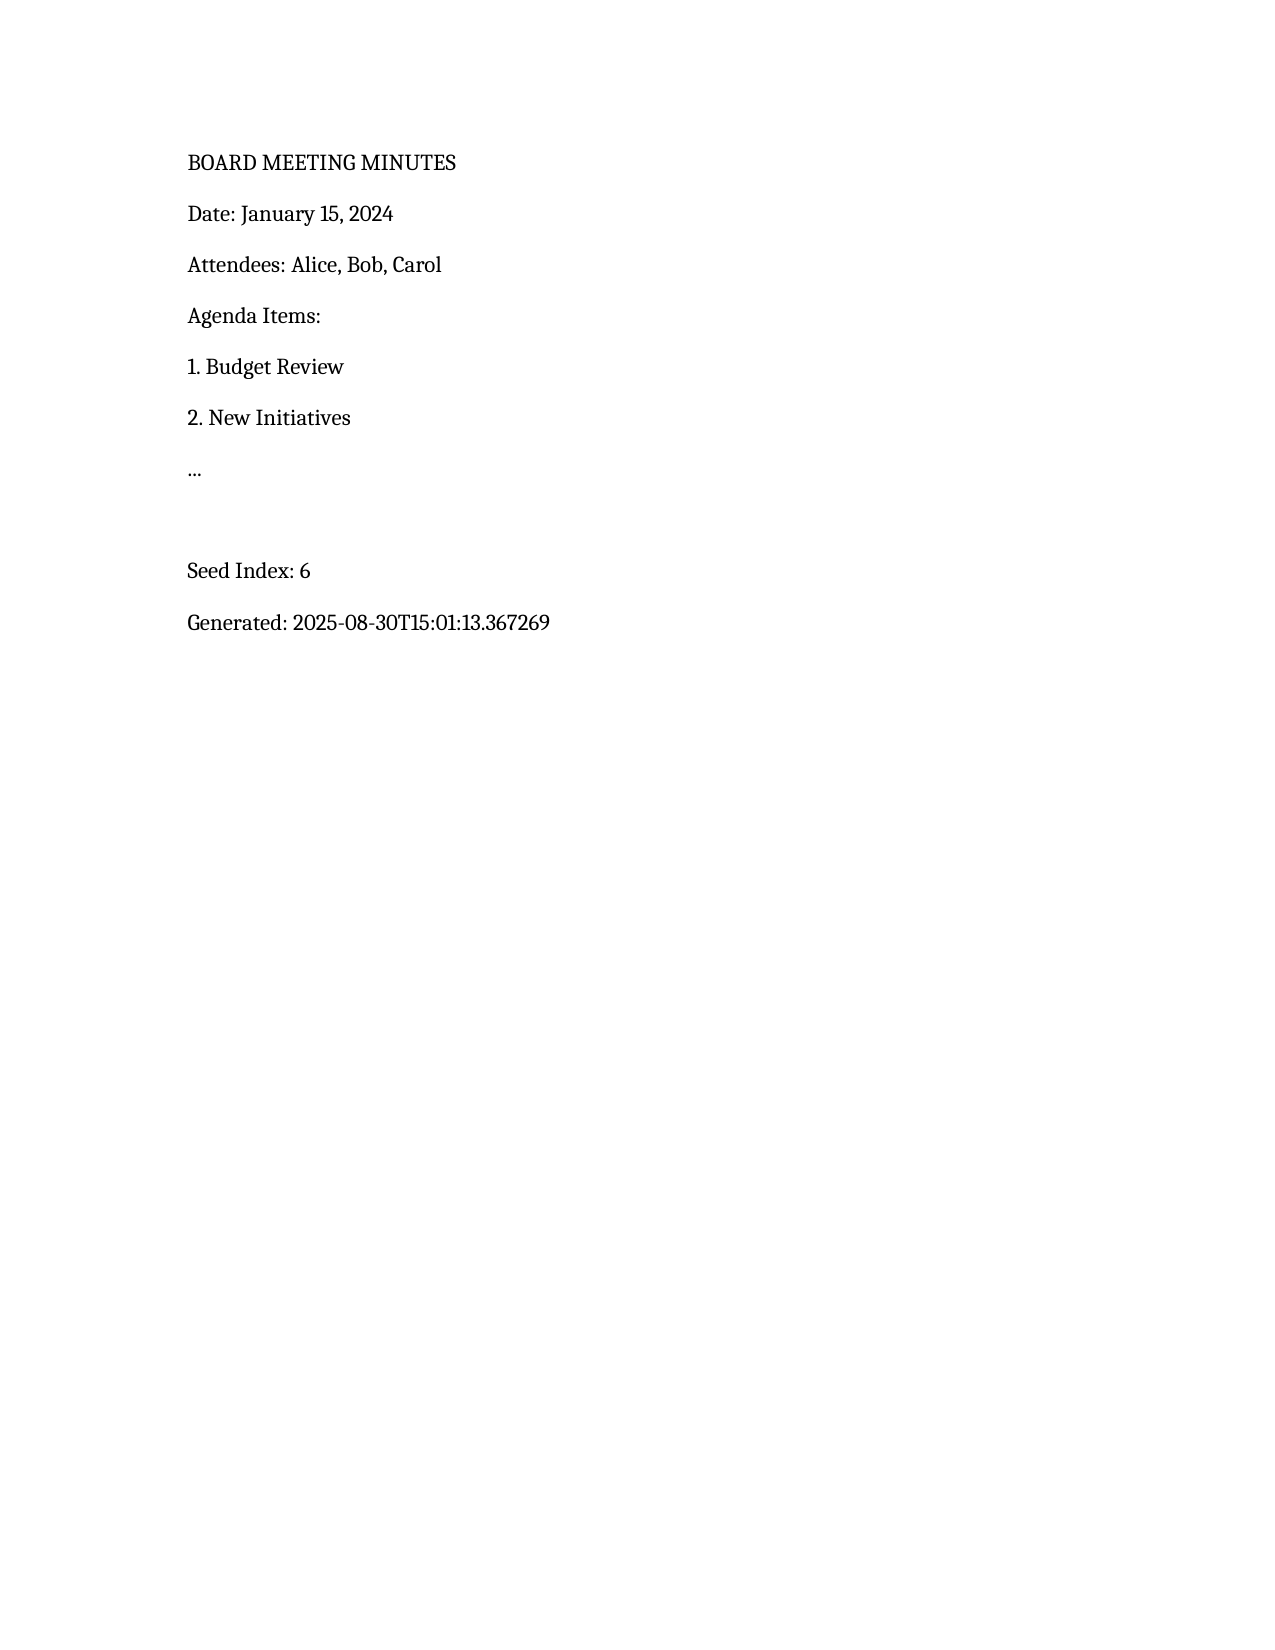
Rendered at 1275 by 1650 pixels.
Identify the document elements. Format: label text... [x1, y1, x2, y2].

text 2. New Initiatives [187, 405, 1087, 432]
text ... [187, 456, 1087, 483]
text Agenda Items: [187, 303, 1087, 329]
text Date: January 15, 2024 [187, 201, 1087, 227]
text Seed Index: 6 [187, 558, 1087, 585]
text 1. Budget Review [187, 354, 1087, 381]
text BOARD MEETING MINUTES [187, 150, 1087, 176]
text Generated: 2025-08-30T15:01:13.367269 [187, 609, 1087, 636]
text Attendees: Alice, Bob, Carol [187, 252, 1087, 278]
